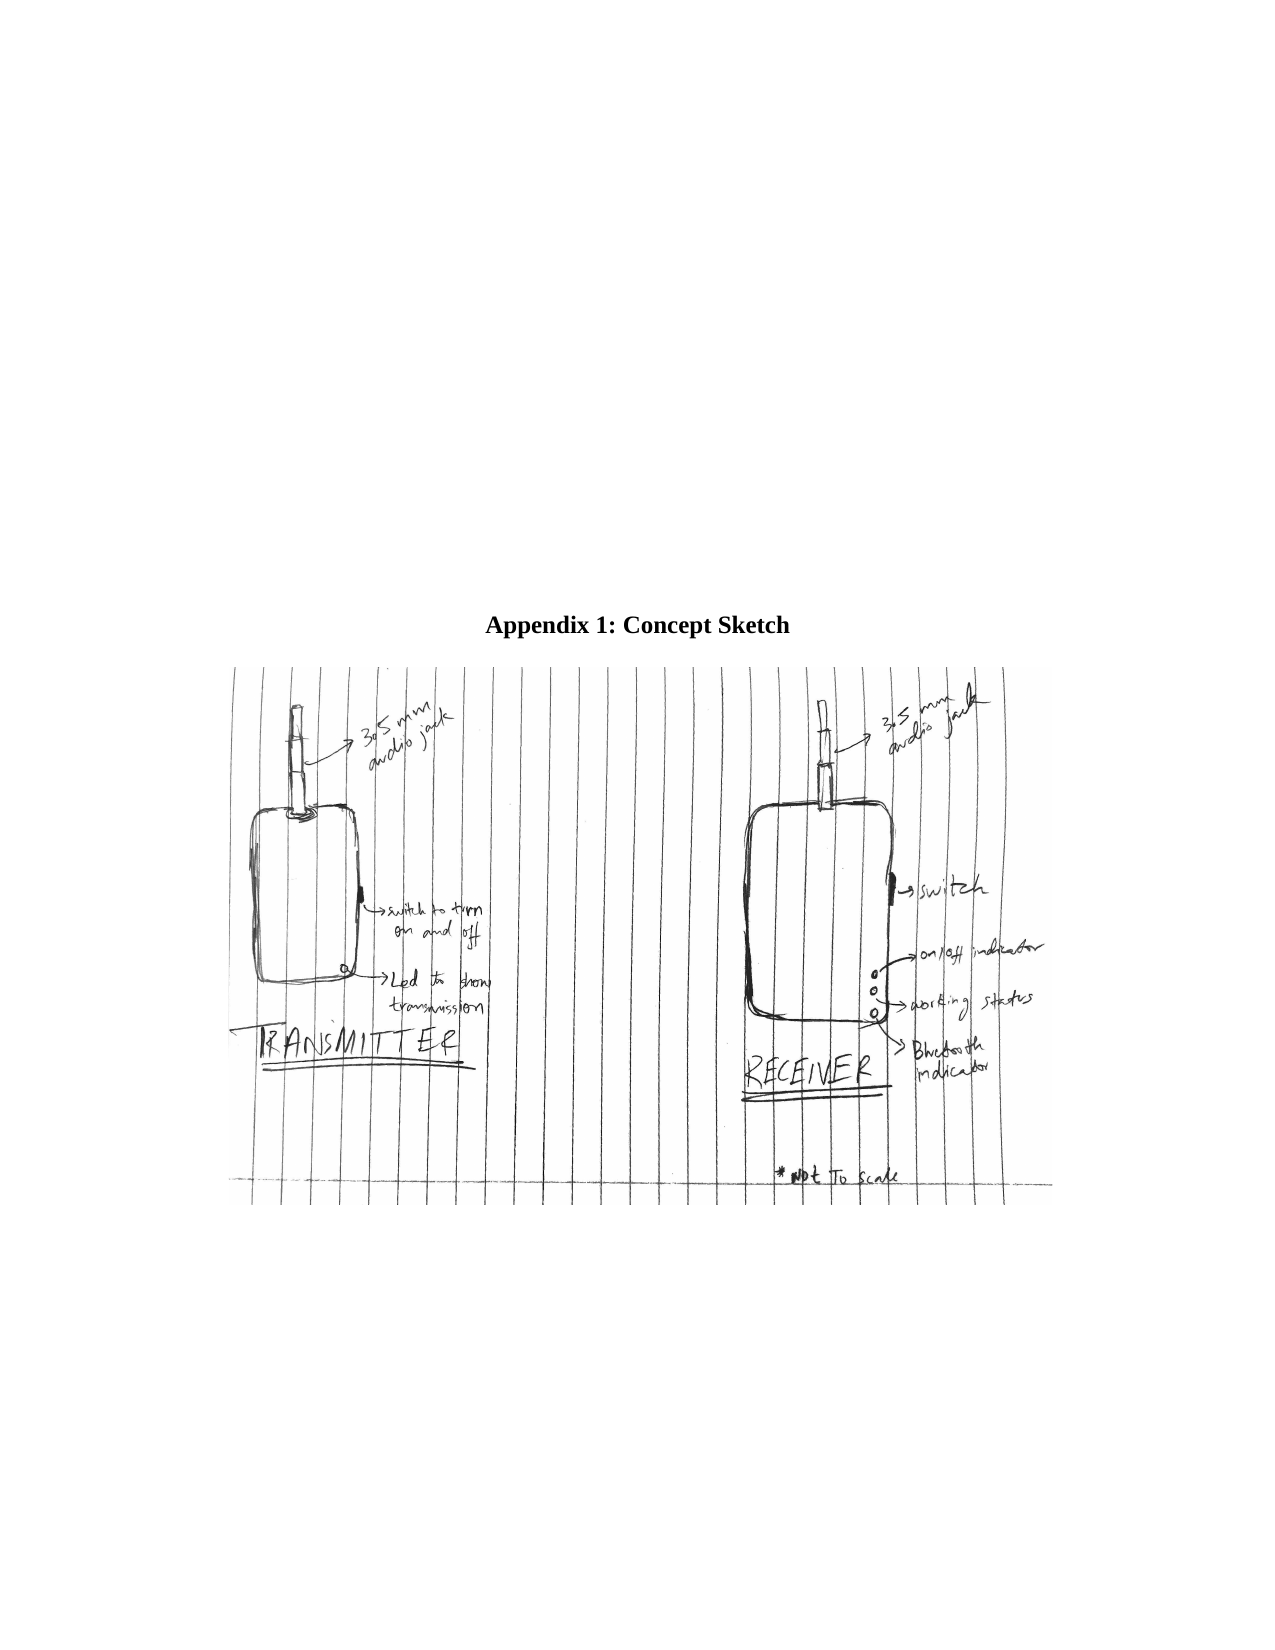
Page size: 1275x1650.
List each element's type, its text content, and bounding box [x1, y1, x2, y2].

picture [228, 667, 1053, 1205]
text Appendix 1: Concept Sketch [150, 610, 1125, 639]
